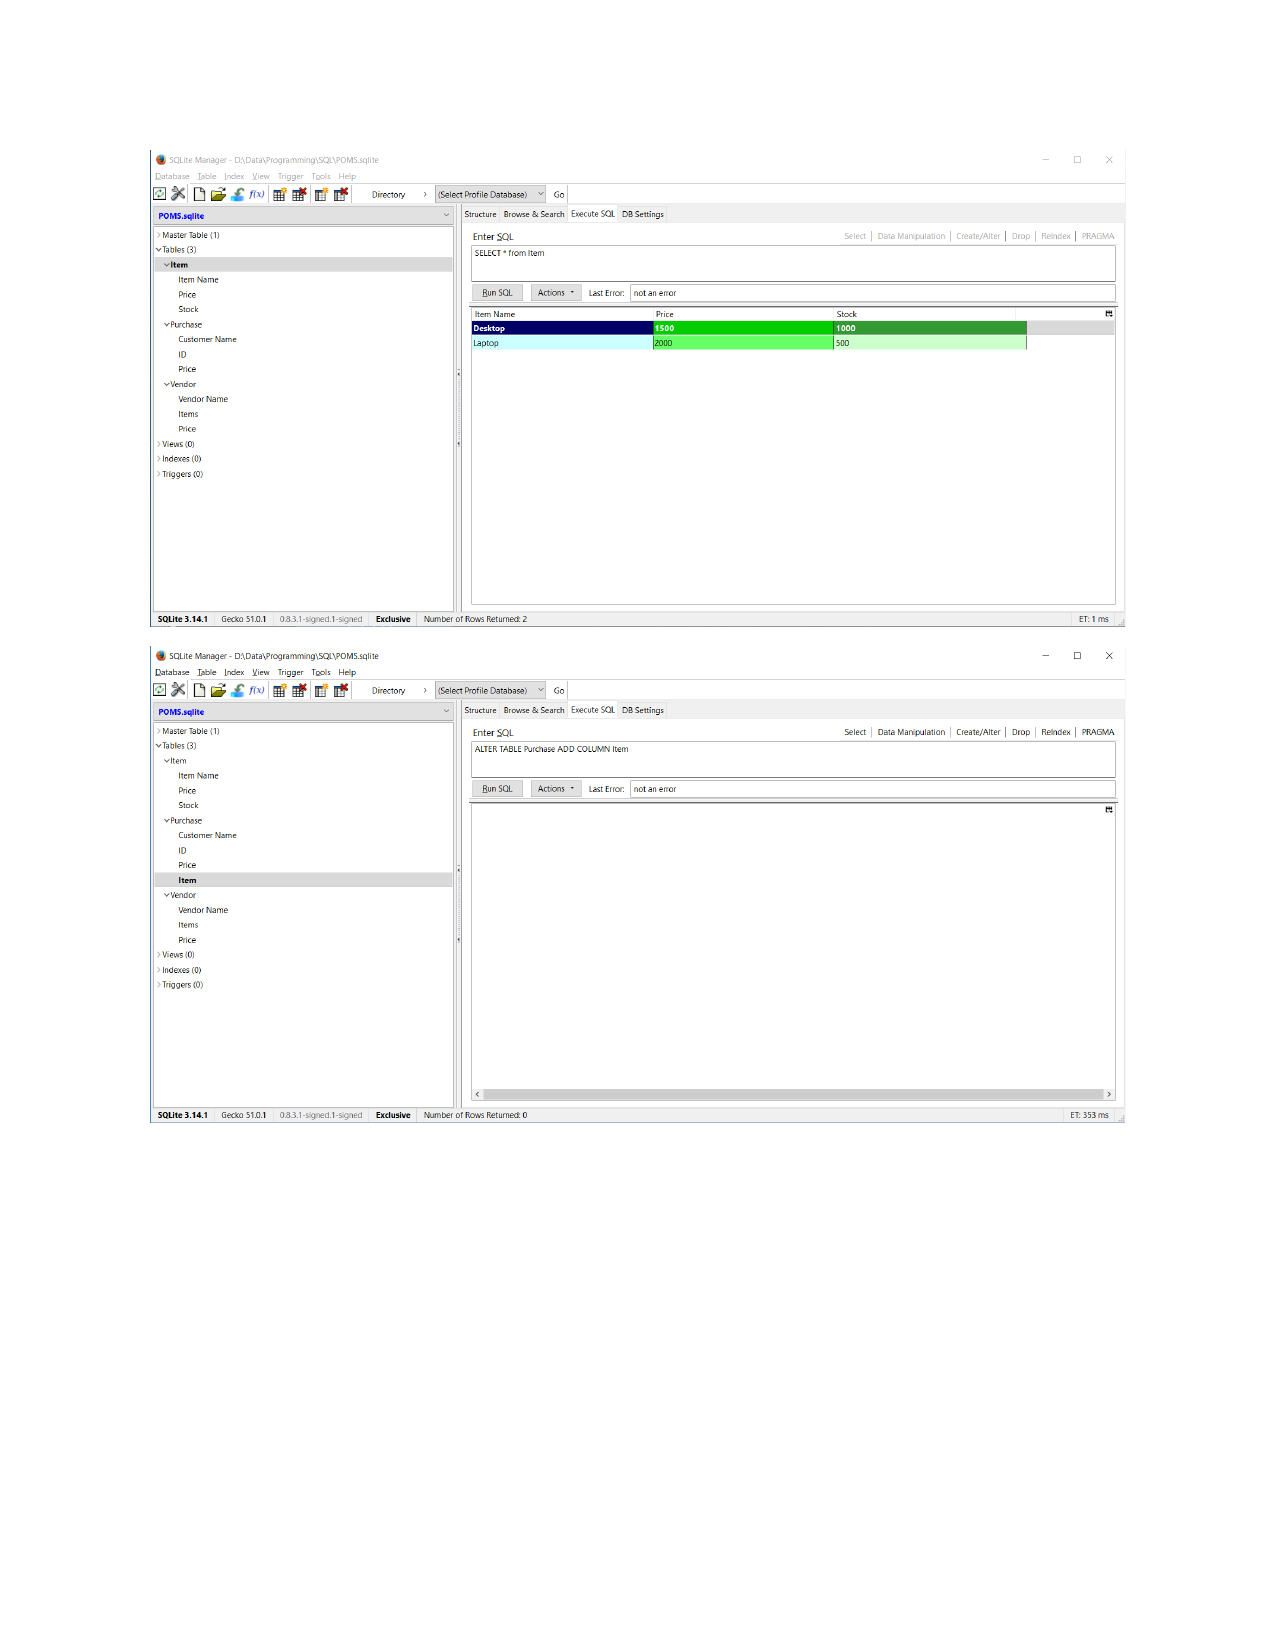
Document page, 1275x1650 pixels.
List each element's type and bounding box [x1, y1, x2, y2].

picture [150, 646, 1125, 1123]
picture [150, 150, 1125, 627]
